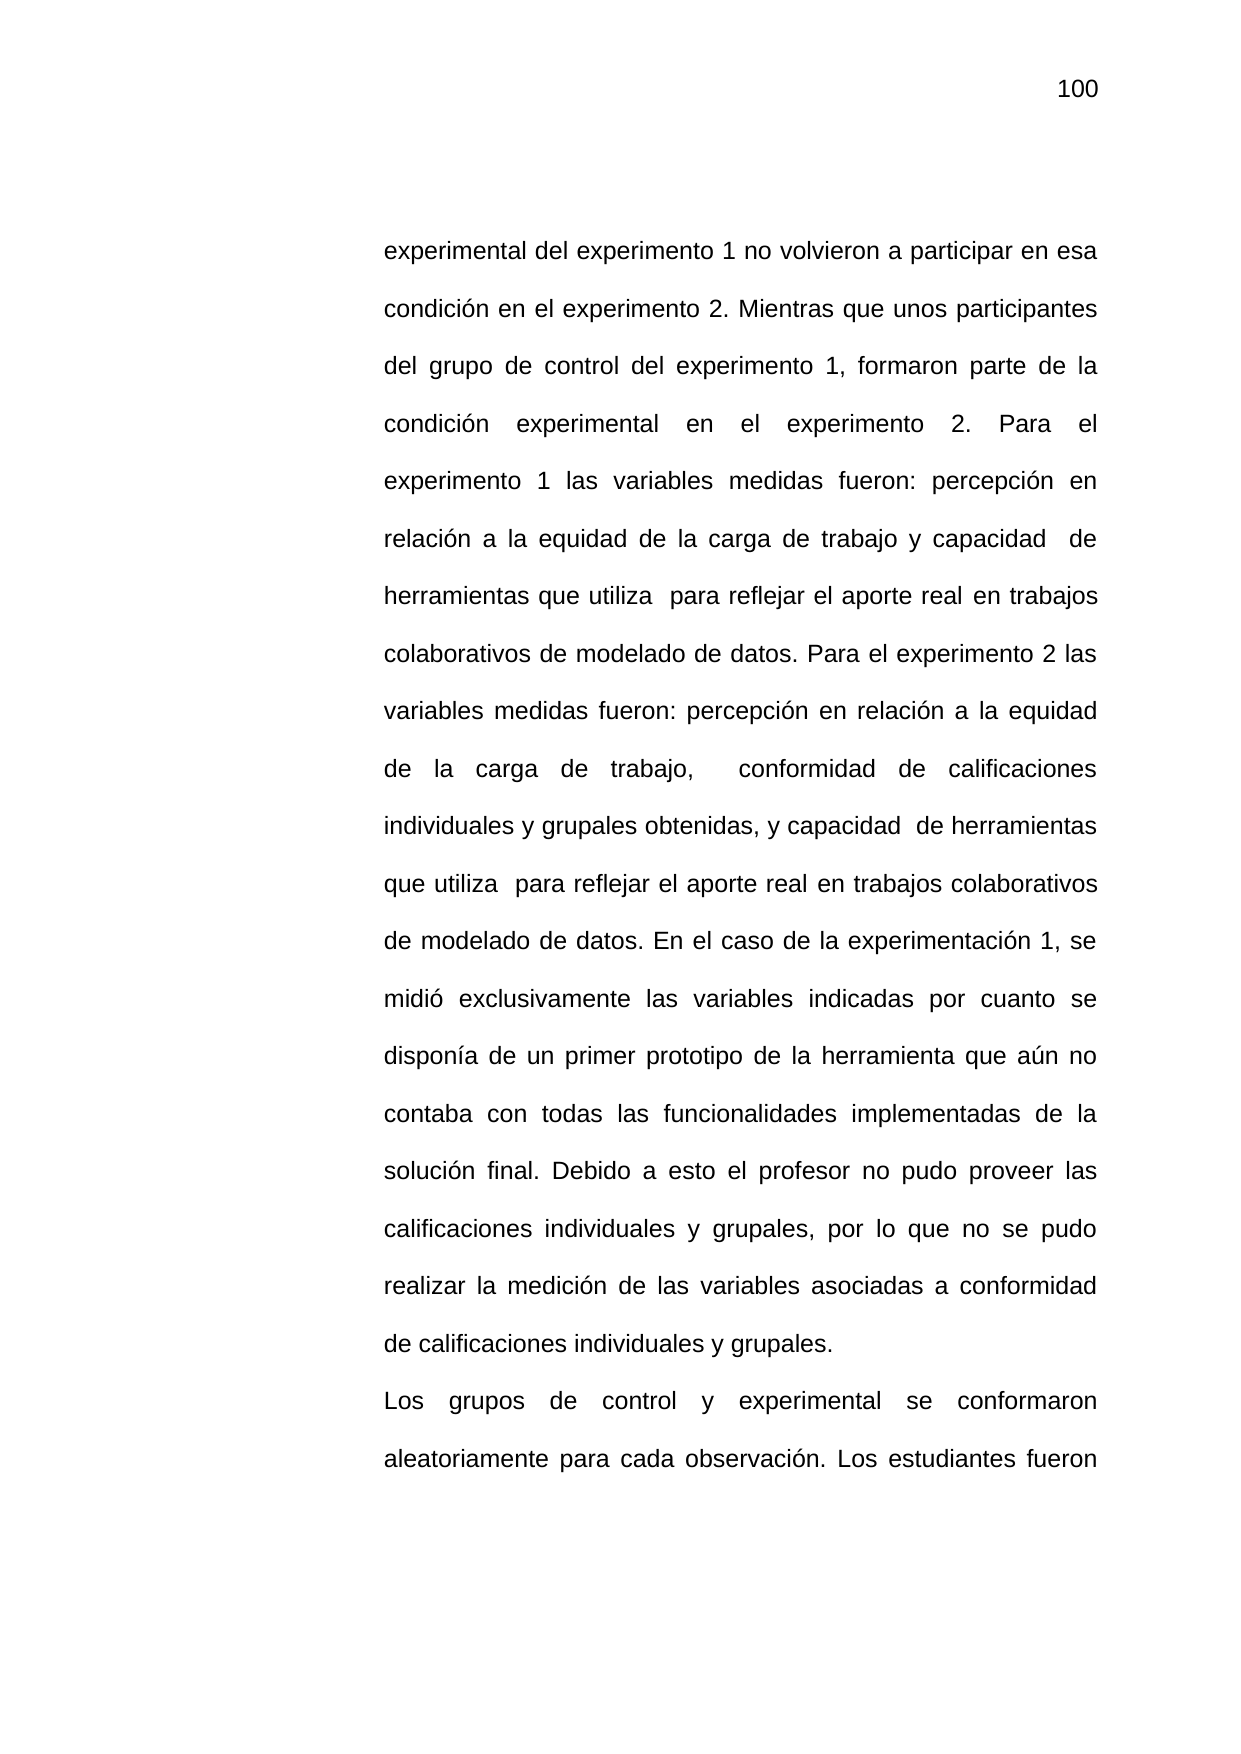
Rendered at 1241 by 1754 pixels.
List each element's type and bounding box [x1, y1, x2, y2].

text [384, 1386, 1098, 1472]
text [384, 236, 1098, 1357]
